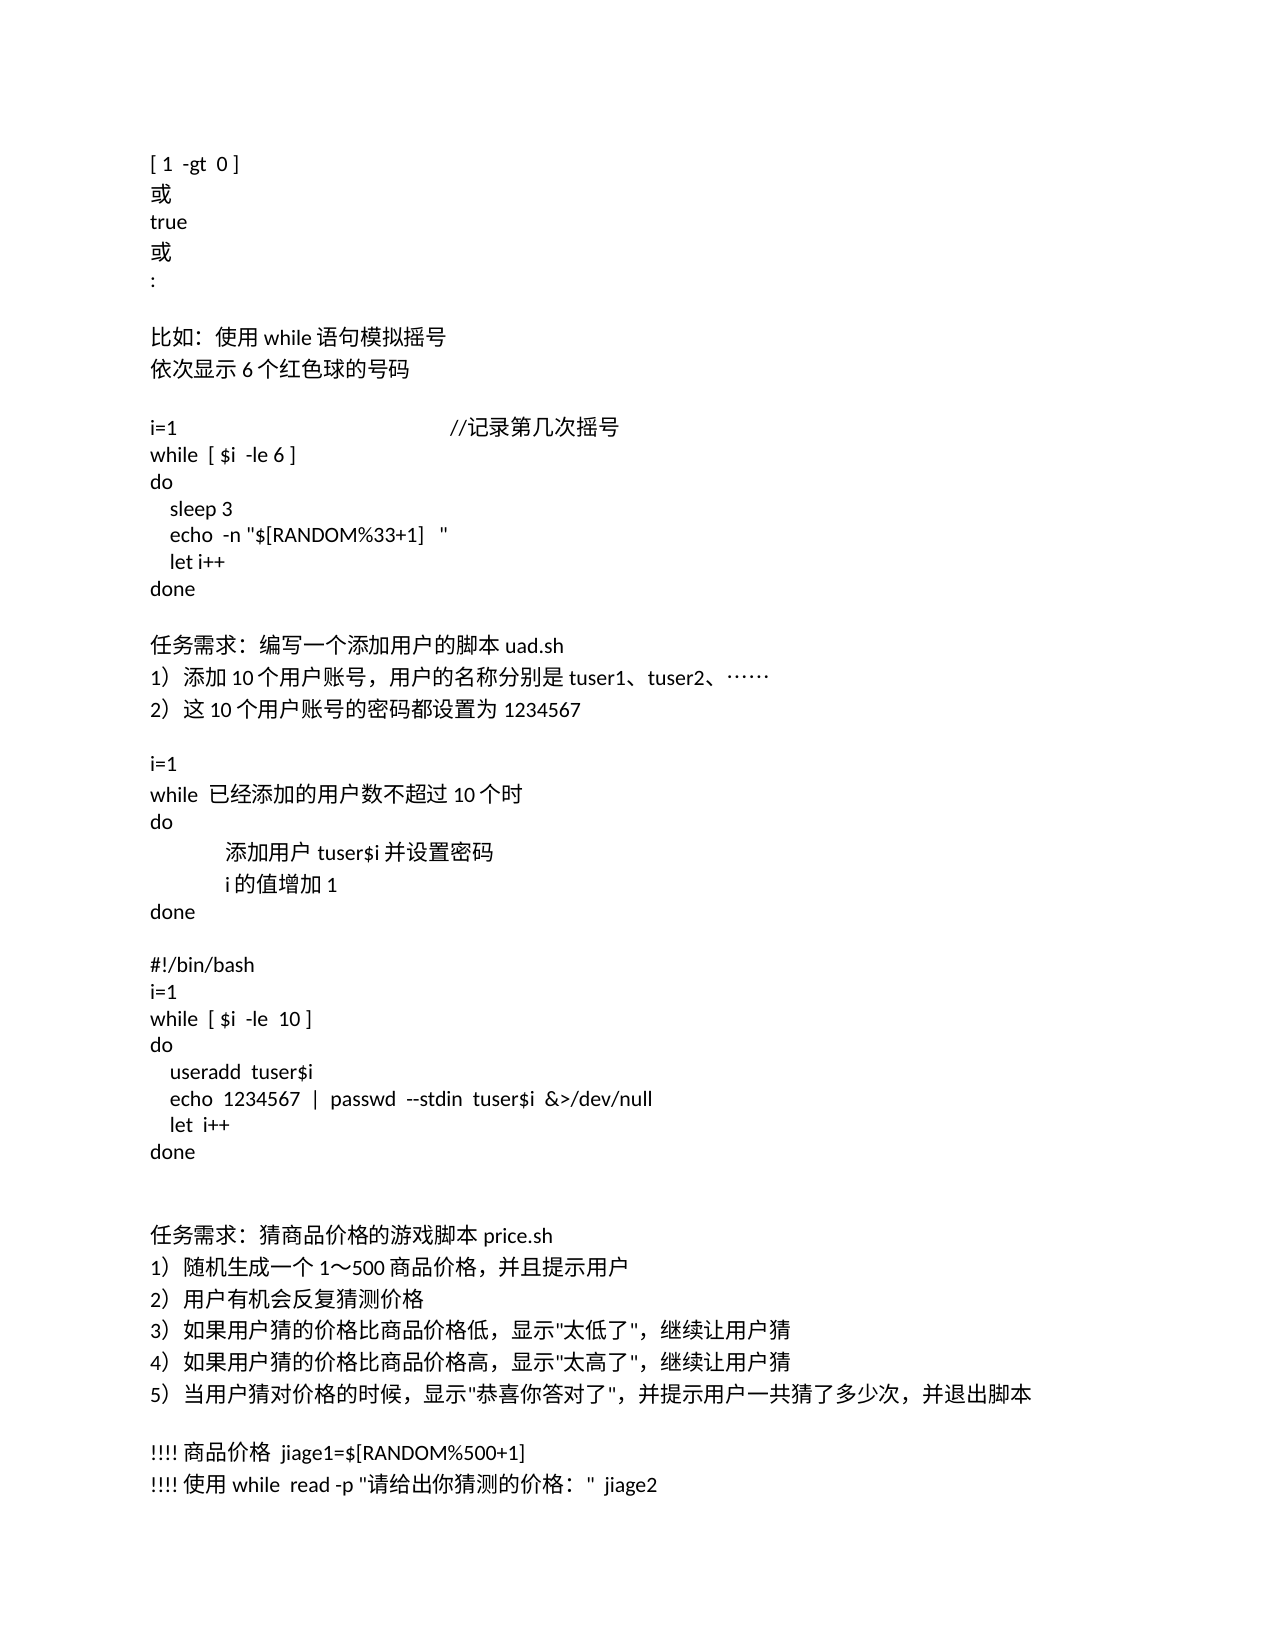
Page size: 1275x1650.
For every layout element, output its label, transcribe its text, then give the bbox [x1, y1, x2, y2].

text while [ $i -le 6 ] [150, 442, 1125, 468]
text let i++ [150, 548, 1125, 575]
text 2）这10个用户账号的密码都设置为 1234567 [150, 692, 1125, 723]
text 比如：使用while语句模拟摇号 [150, 320, 1125, 352]
text 任务需求：编写一个添加用户的脚本 uad.sh [150, 628, 1125, 660]
text 1）添加10个用户账号，用户的名称分别是 tuser1、tuser2、…… [150, 660, 1125, 692]
text i=1 //记录第几次摇号 [150, 410, 1125, 442]
text do [150, 808, 1125, 835]
text useradd tuser$i [150, 1058, 1125, 1085]
text sleep 3 [150, 495, 1125, 522]
text echo 1234567 | passwd --stdin tuser$i &>/dev/null [150, 1085, 1125, 1112]
text !!!! 商品价格 jiage1=$[RANDOM%500+1] [150, 1435, 1125, 1467]
text let i++ [150, 1112, 1125, 1138]
text i=1 [150, 978, 1125, 1005]
text 1）随机生成一个1～500商品价格，并且提示用户 [150, 1250, 1125, 1282]
text #!/bin/bash [150, 952, 1125, 978]
text 或 [150, 235, 1125, 267]
text !!!! 使用 while read -p "请给出你猜测的价格：" jiage2 [150, 1467, 1125, 1498]
text 依次显示6个红色球的号码 [150, 352, 1125, 383]
text i的值增加1 [150, 867, 1125, 898]
text 任务需求：猜商品价格的游戏脚本 price.sh [150, 1218, 1125, 1250]
text [ 1 -gt 0 ] [150, 150, 1125, 177]
text done [150, 575, 1125, 602]
text i=1 [150, 750, 1125, 777]
text done [150, 1138, 1125, 1165]
text : [150, 267, 1125, 293]
text 或 [150, 177, 1125, 208]
text 2）用户有机会反复猜测价格 [150, 1282, 1125, 1313]
text while [ $i -le 10 ] [150, 1005, 1125, 1032]
text true [150, 208, 1125, 235]
text do [150, 1032, 1125, 1058]
text 5）当用户猜对价格的时候，显示"恭喜你答对了"，并提示用户一共猜了多少次，并退出脚本 [150, 1377, 1125, 1408]
text 3）如果用户猜的价格比商品价格低，显示"太低了"，继续让用户猜 [150, 1313, 1125, 1345]
text do [150, 468, 1125, 495]
text echo -n "$[RANDOM%33+1] " [150, 522, 1125, 548]
text 4）如果用户猜的价格比商品价格高，显示"太高了"，继续让用户猜 [150, 1345, 1125, 1377]
text while 已经添加的用户数不超过10个时 [150, 777, 1125, 808]
text 添加用户 tuser$i 并设置密码 [150, 835, 1125, 867]
text done [150, 898, 1125, 925]
